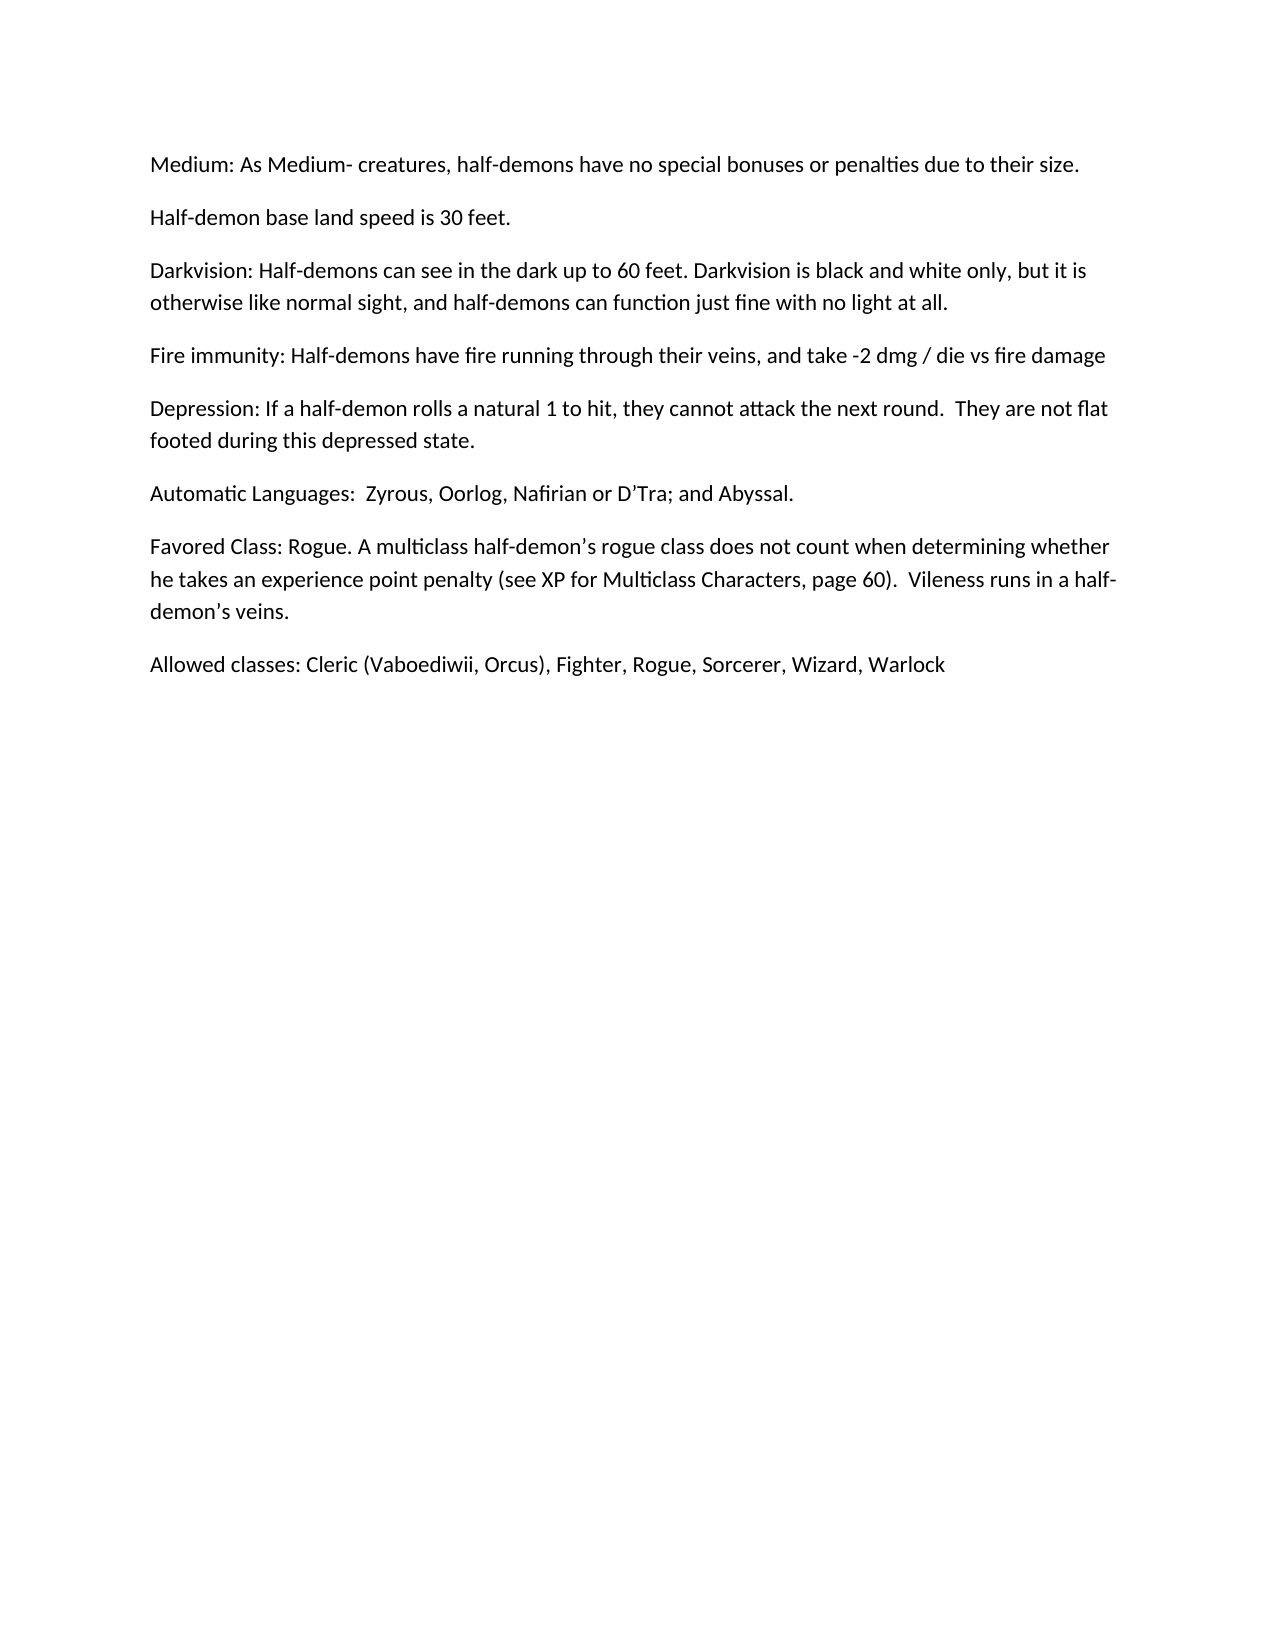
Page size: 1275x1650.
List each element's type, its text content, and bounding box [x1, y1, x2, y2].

text Fire immunity: Half-demons have fire running through their veins, and take -2 dmg / die vs fire damage [150, 341, 1125, 369]
text Medium: As Medium- creatures, half-demons have no special bonuses or penalties due to their size. [150, 150, 1125, 178]
text Depression: If a half-demon rolls a natural 1 to hit, they cannot attack the next round. They are not flat footed during this depressed state. [150, 394, 1125, 454]
text Automatic Languages: Zyrous, Oorlog, Nafirian or D’Tra; and Abyssal. [150, 479, 1125, 507]
text Allowed classes: Cleric (Vaboediwii, Orcus), Fighter, Rogue, Sorcerer, Wizard, Warlock [150, 650, 1125, 678]
text Favored Class: Rogue. A multiclass half-demon’s rogue class does not count when determining whether he takes an experience point penalty (see XP for Multiclass Characters, page 60). Vileness runs in a half-demon’s veins. [150, 532, 1125, 625]
text Darkvision: Half-demons can see in the dark up to 60 feet. Darkvision is black and white only, but it is otherwise like normal sight, and half-demons can function just fine with no light at all. [150, 256, 1125, 316]
text Half-demon base land speed is 30 feet. [150, 203, 1125, 231]
